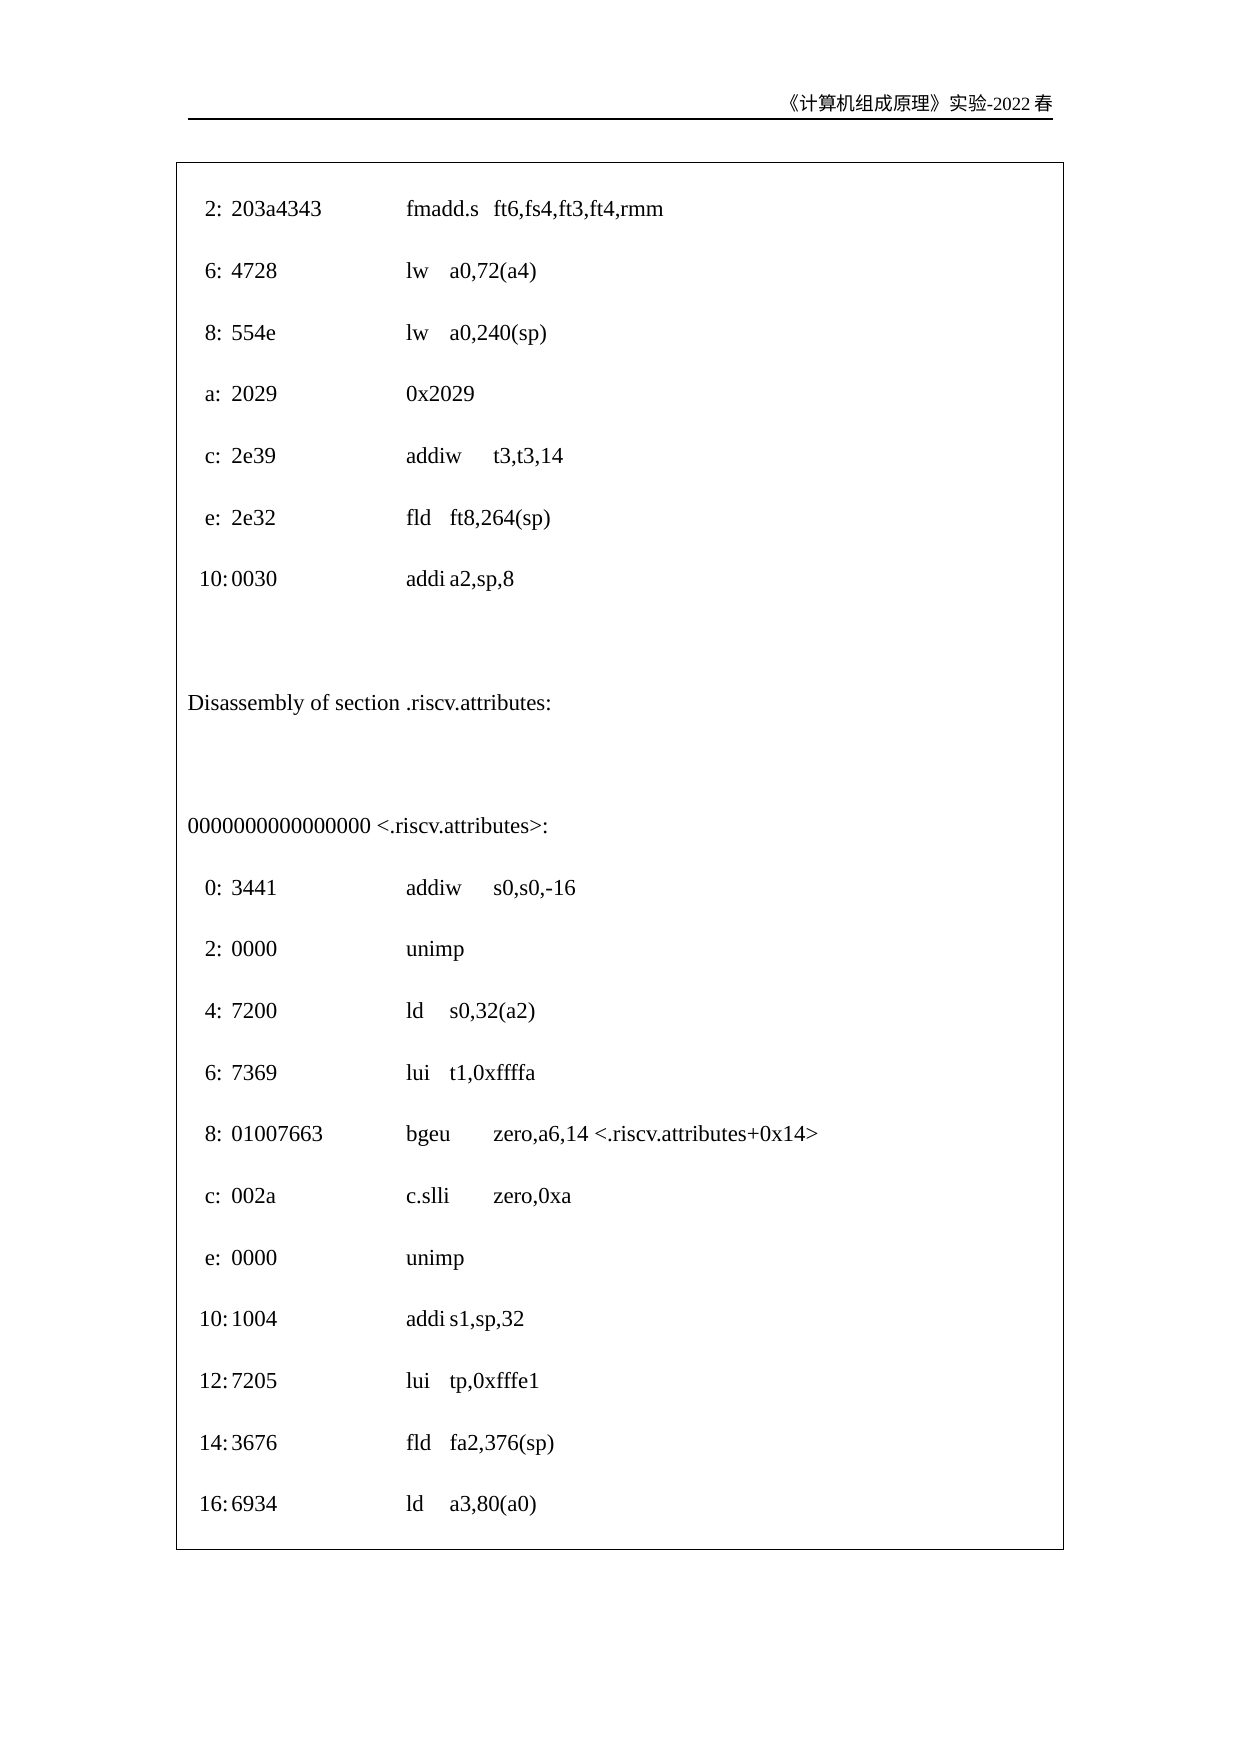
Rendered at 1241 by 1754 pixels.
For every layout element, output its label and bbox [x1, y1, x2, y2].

table_cell [177, 163, 1063, 1549]
